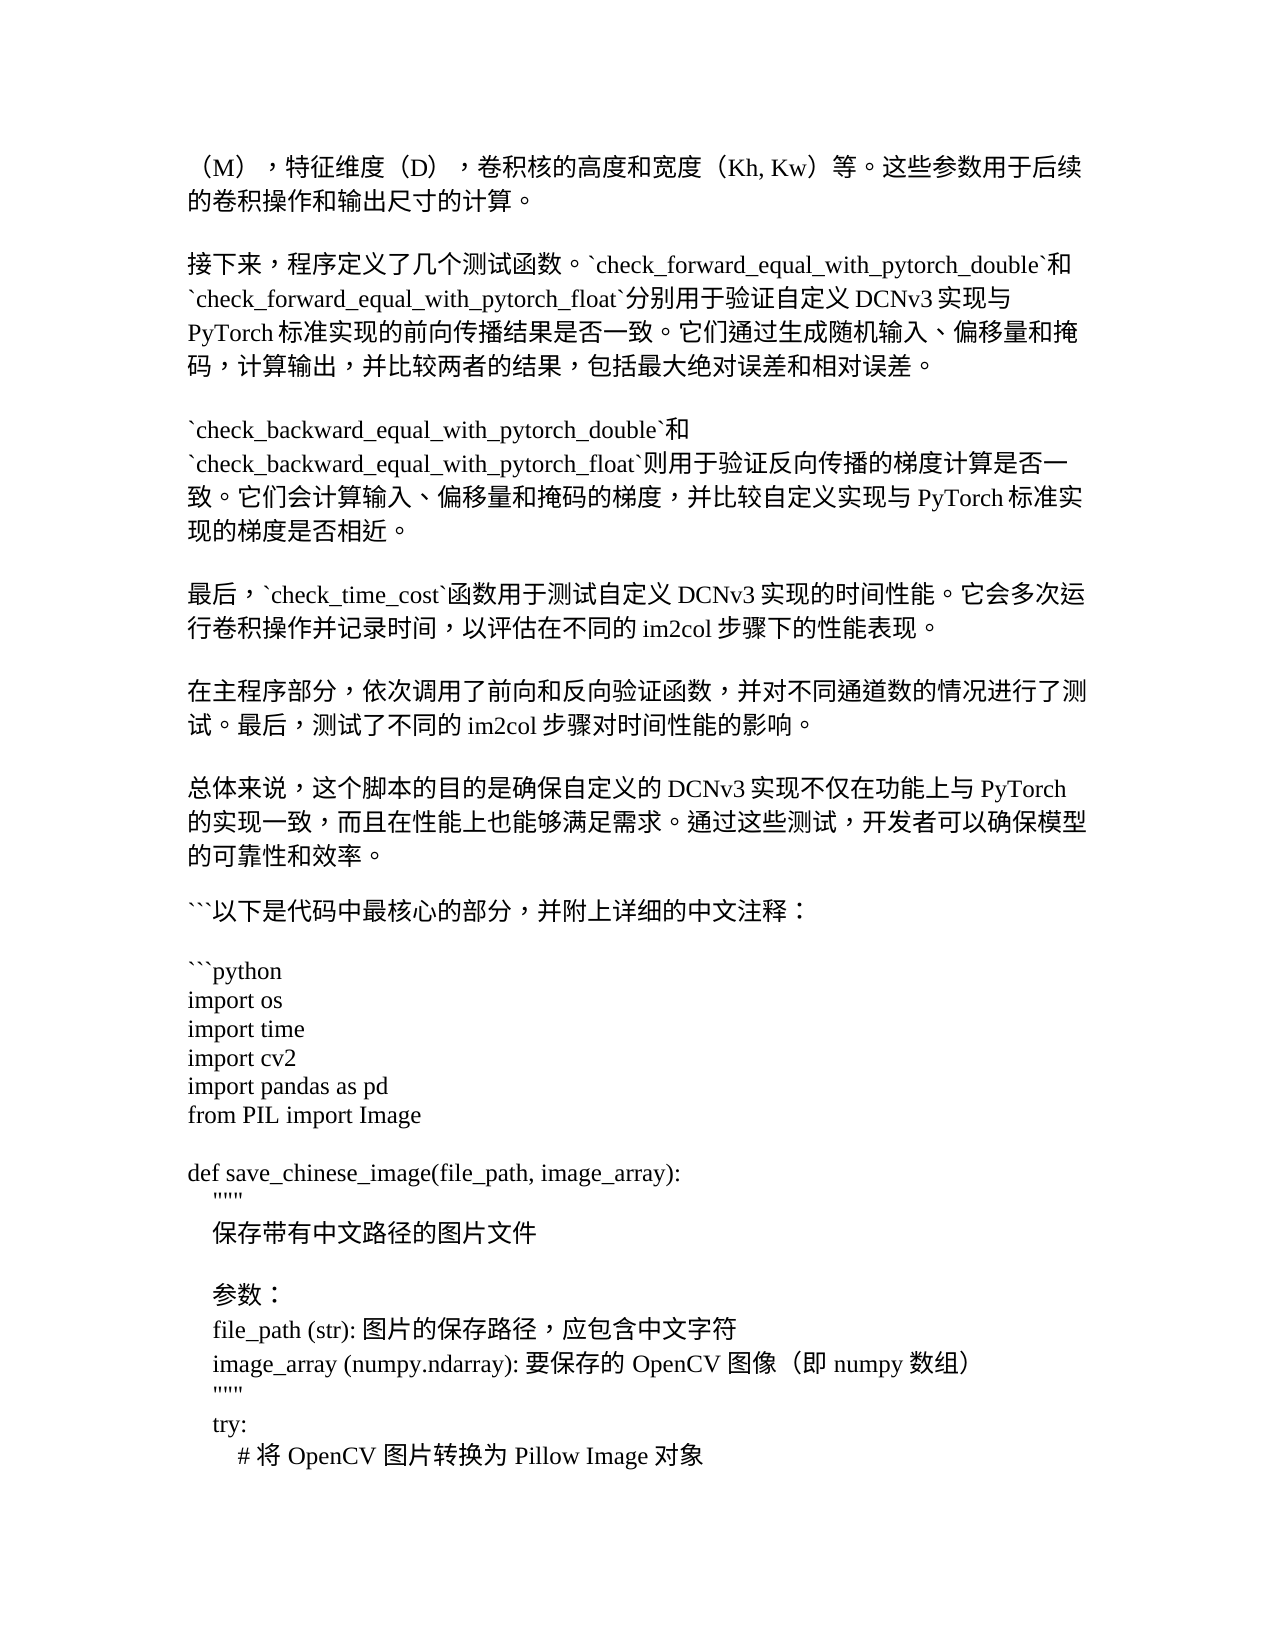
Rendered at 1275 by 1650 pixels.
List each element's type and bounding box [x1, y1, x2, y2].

text [187, 150, 1087, 873]
text [187, 894, 1087, 1472]
